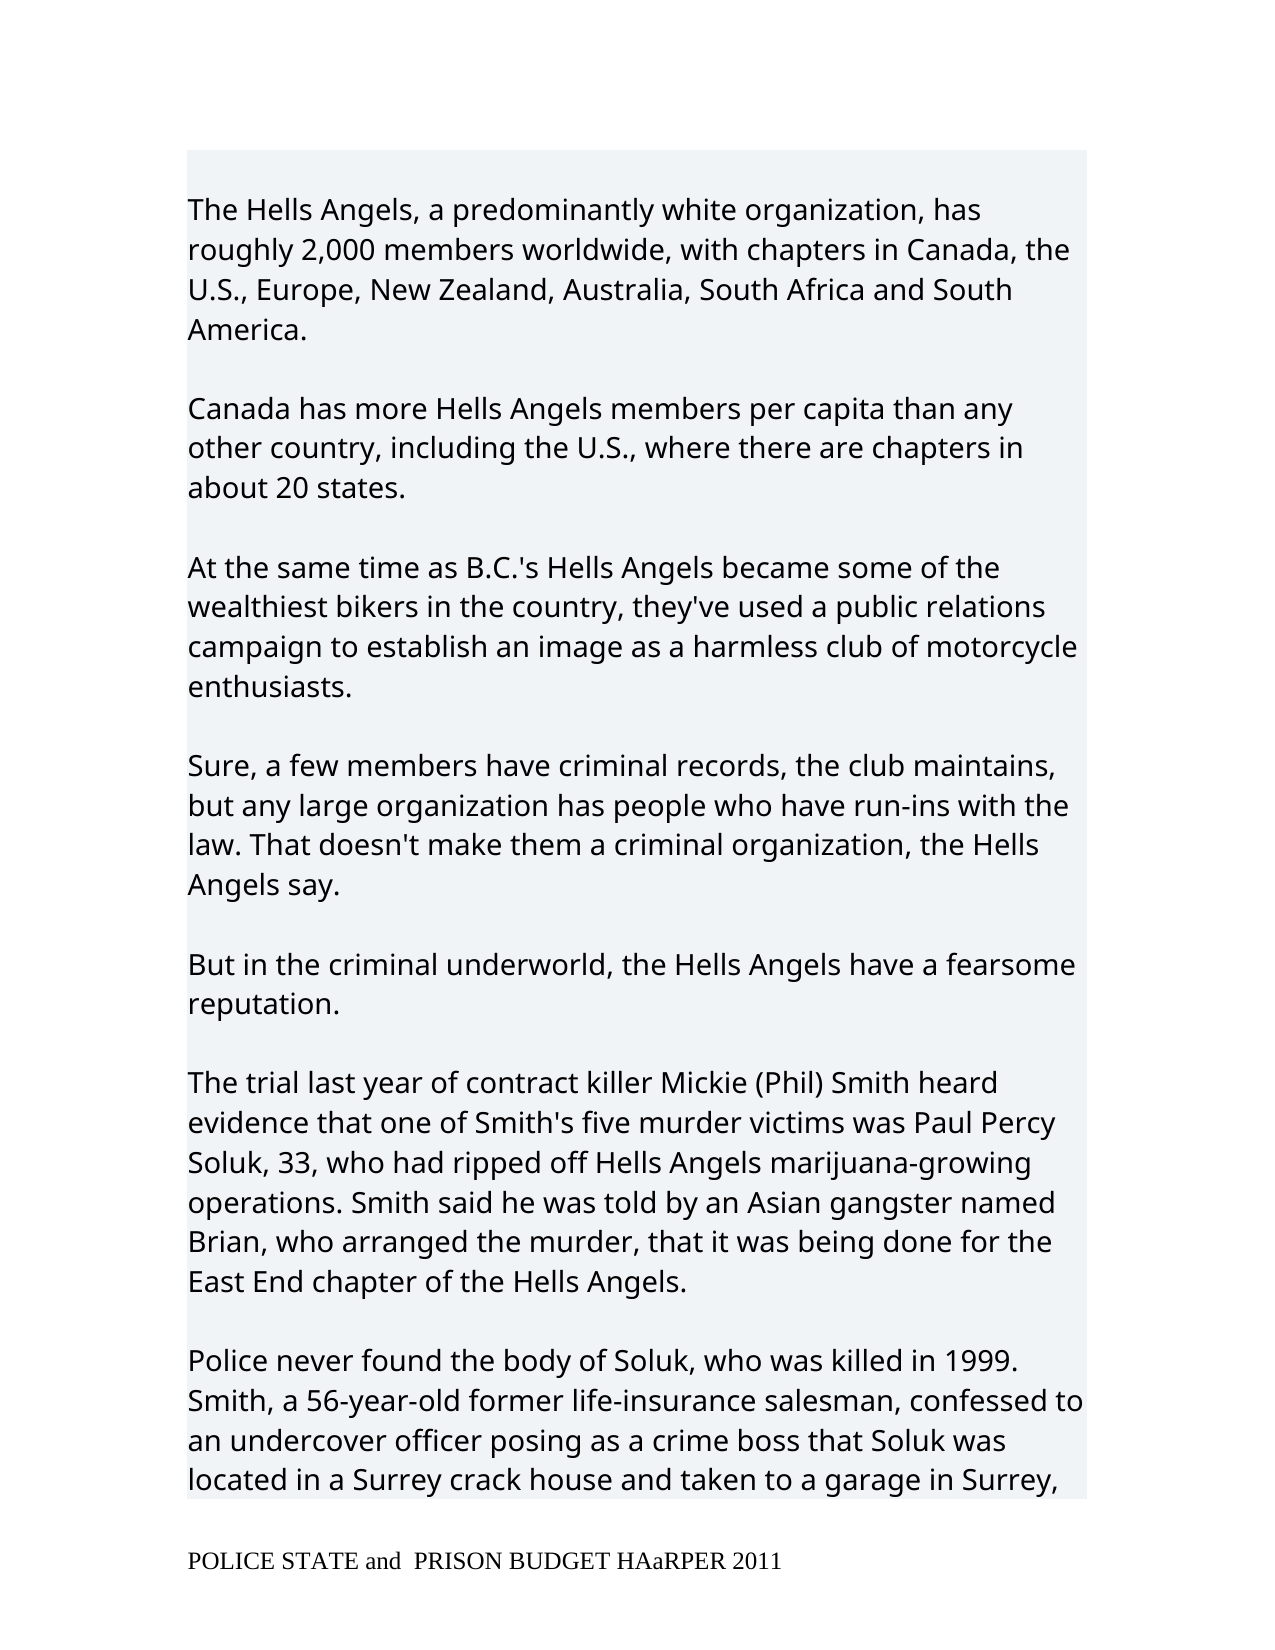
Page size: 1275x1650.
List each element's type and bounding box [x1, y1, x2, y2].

text [187, 150, 1087, 1499]
